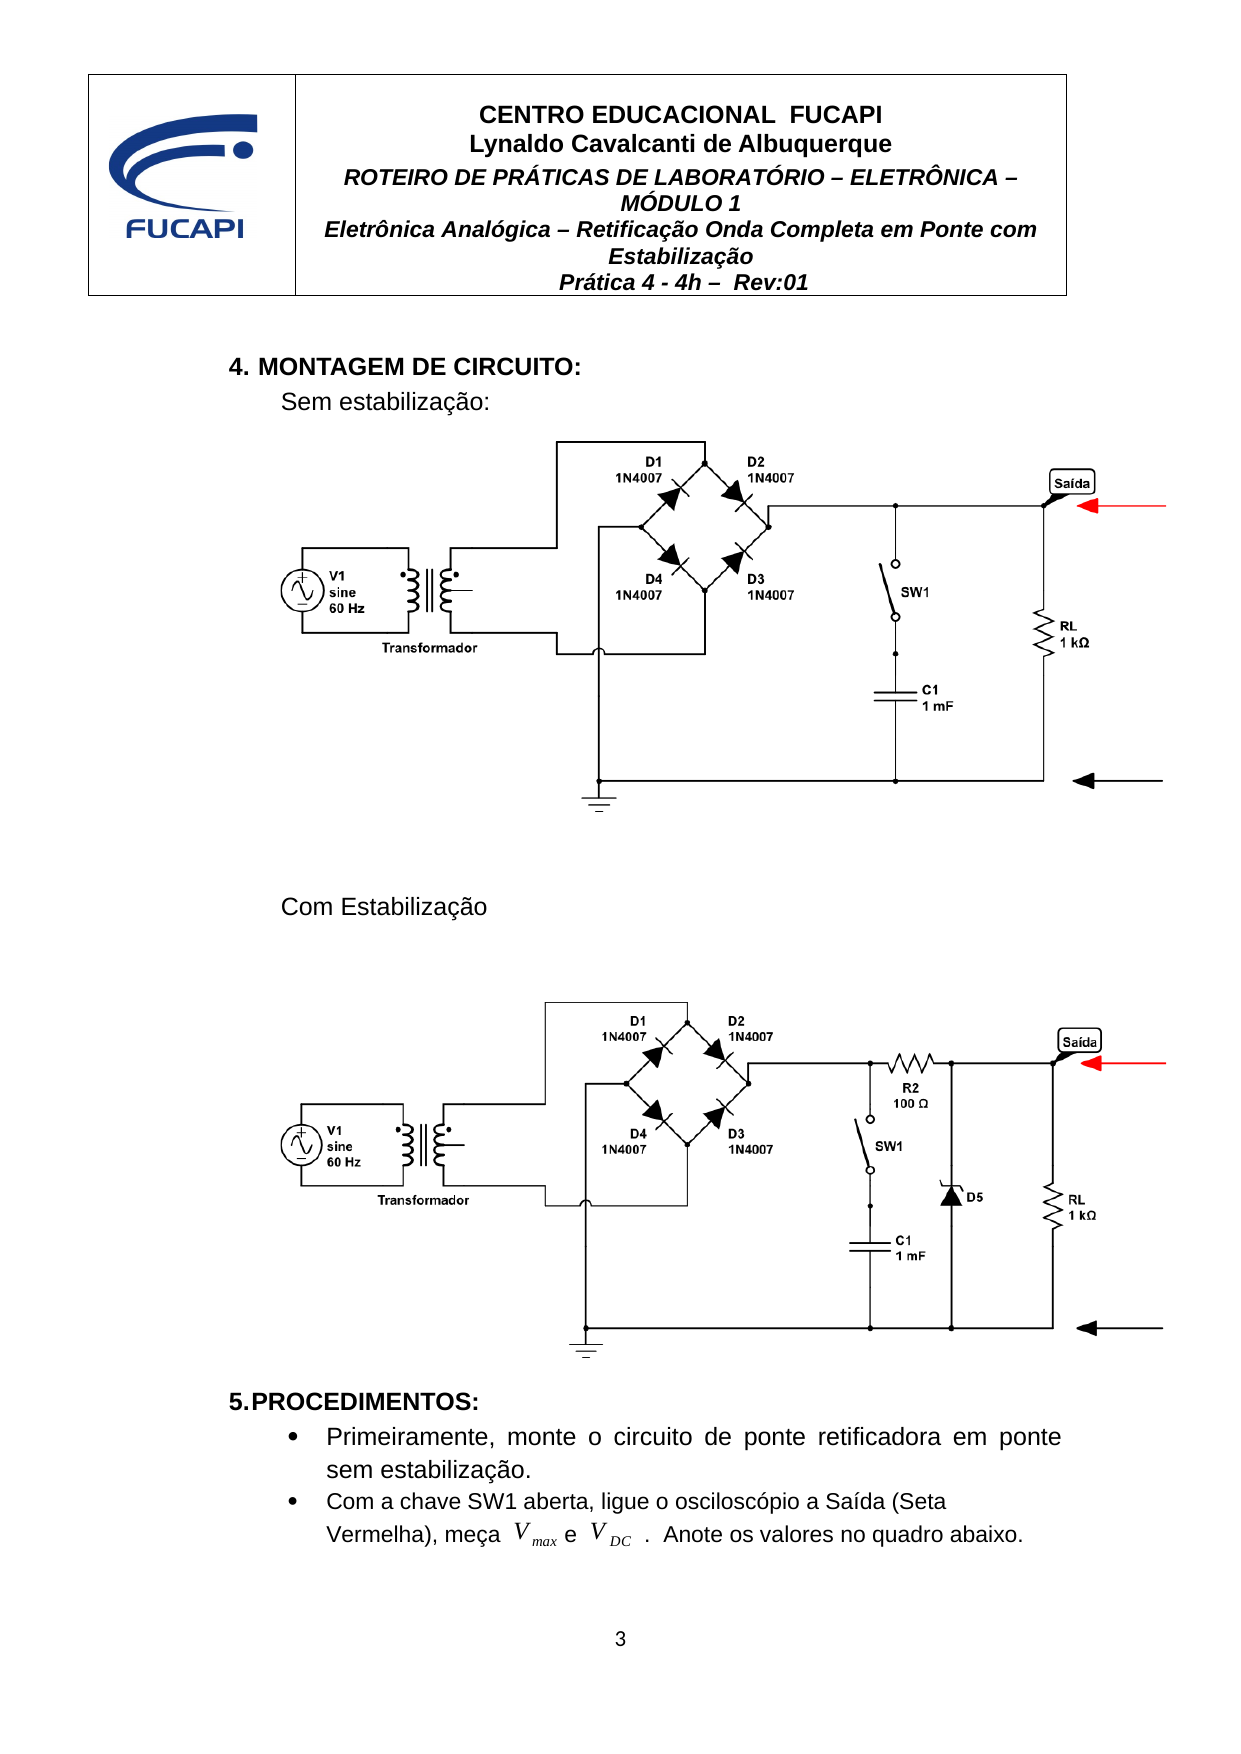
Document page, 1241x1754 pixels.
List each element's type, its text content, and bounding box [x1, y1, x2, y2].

subtitle PROCEDIMENTOS: [229, 1387, 1063, 1415]
text Com Estabilização [207, 892, 1063, 921]
picture [280, 1002, 1167, 1358]
picture [280, 441, 1167, 812]
list Primeiramente, monte o circuito de ponte retificadora em ponte sem estabilização. [288, 1422, 1063, 1483]
picture [108, 114, 258, 238]
text Sem estabilização: [207, 387, 1063, 416]
subtitle MONTAGEM DE CIRCUITO: [229, 352, 1063, 381]
list Com a chave SW1 aberta, ligue o osciloscópio a Saída (Seta Vermelha), meça e . Anote os valores no quadro abaixo. [288, 1488, 1063, 1549]
